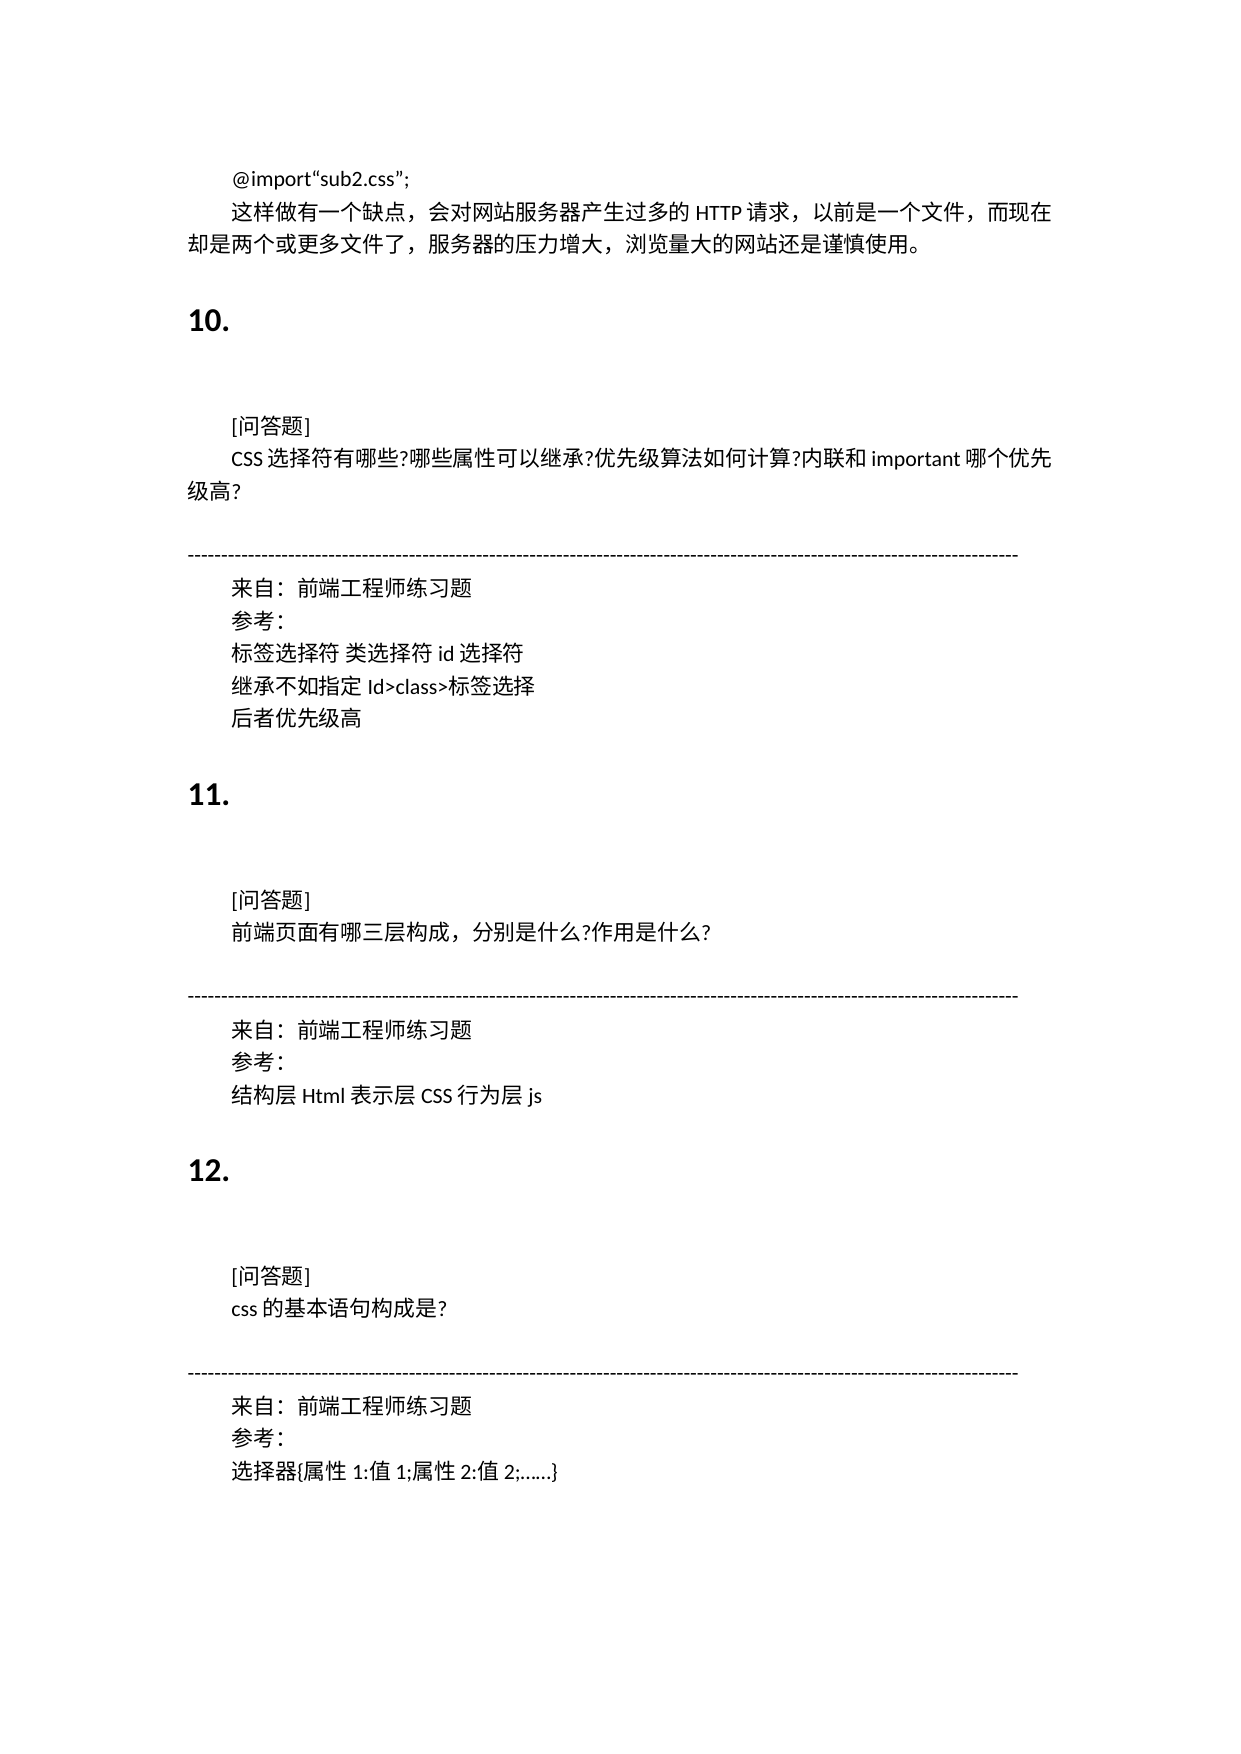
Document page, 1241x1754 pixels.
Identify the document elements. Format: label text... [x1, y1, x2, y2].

text 标签选择符 类选择符 id选择符 [187, 636, 1053, 668]
text 继承不如指定 Id>class>标签选择 [187, 668, 1053, 701]
text 前端页面有哪三层构成，分别是什么?作用是什么? [187, 915, 1053, 947]
text 来自：前端工程师练习题 [187, 571, 1053, 603]
text ---------------------------------------------------------------------------------------------------------------------------- [187, 538, 1053, 571]
text @import“sub2.css”; [187, 162, 1053, 194]
text 参考： [187, 1421, 1053, 1453]
text CSS选择符有哪些?哪些属性可以继承?优先级算法如何计算?内联和important哪个优先级高? [187, 441, 1053, 506]
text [187, 1356, 1053, 1388]
text [问答题] [187, 408, 1053, 441]
text [问答题] [187, 882, 1053, 915]
text [问答题] [187, 1258, 1053, 1291]
text 结构层 Html 表示层 CSS 行为层 js [187, 1077, 1053, 1110]
text 来自：前端工程师练习题 [187, 1388, 1053, 1421]
text 后者优先级高 [187, 701, 1053, 733]
text 参考： [187, 603, 1053, 636]
text 参考： [187, 1045, 1053, 1077]
text 选择器{属性1:值1;属性2:值2;……} [187, 1453, 1053, 1486]
text ---------------------------------------------------------------------------------------------------------------------------- [187, 980, 1053, 1012]
text 这样做有一个缺点，会对网站服务器产生过多的HTTP请求，以前是一个文件，而现在却是两个或更多文件了，服务器的压力增大，浏览量大的网站还是谨慎使用。 [187, 194, 1053, 259]
text css的基本语句构成是? [187, 1291, 1053, 1323]
text 来自：前端工程师练习题 [187, 1012, 1053, 1045]
